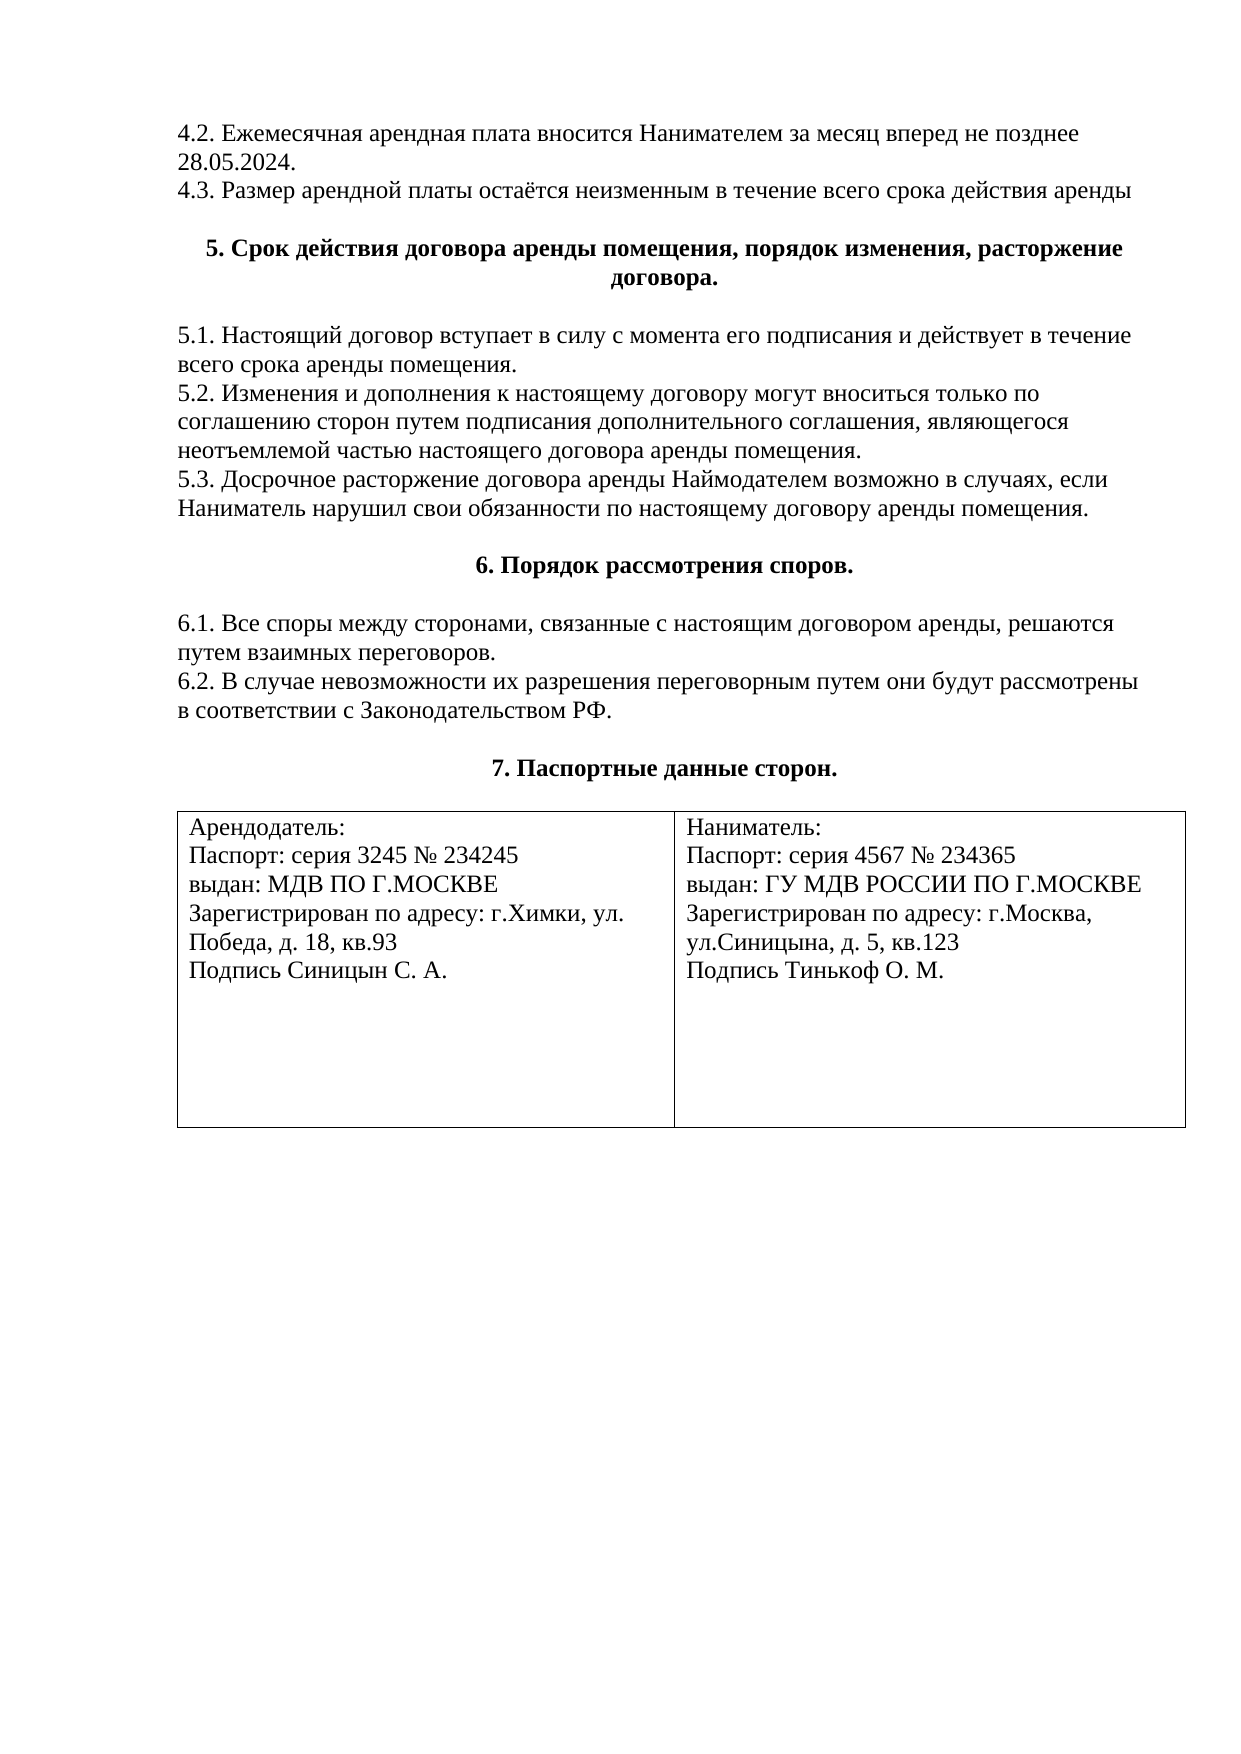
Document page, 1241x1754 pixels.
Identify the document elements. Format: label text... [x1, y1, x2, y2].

text 5. Срок действия договора аренды помещения, порядок изменения, расторжение договора. [177, 233, 1152, 291]
table_header Наниматель: Паспорт: серия 4567 № 234365 выдан: ГУ МДВ РОССИИ ПО Г.МОСКВЕ Зарегистрирован по адресу: г.Москва, ул.Синицына, д. 5, кв.123 Подпись Тинькоф О. М. [675, 812, 1185, 1127]
text 7. Паспортные данные сторон. [177, 753, 1152, 781]
table_header Арендодатель: Паспорт: серия 3245 № 234245 выдан: МДВ ПО Г.МОСКВЕ Зарегистрирован по адресу: г.Химки, ул. Победа, д. 18, кв.93 Подпись Синицын С. А. [178, 812, 674, 1127]
text 6.1. Все споры между сторонами, связанные с настоящим договором аренды, решаются путем взаимных переговоров. 6.2. В случае невозможности их разрешения переговорным путем они будут рассмотрены в соответствии с Законодательством РФ. [177, 608, 1152, 723]
text 6. Порядок рассмотрения споров. [177, 551, 1152, 579]
text 5.1. Настоящий договор вступает в силу с момента его подписания и действует в течение всего срока аренды помещения. 5.2. Изменения и дополнения к настоящему договору могут вноситься только по соглашению сторон путем подписания дополнительного соглашения, являющегося неотъемлемой частью настоящего договора аренды помещения. 5.3. Досрочное расторжение договора аренды Наймодателем возможно в случаях, если Наниматель нарушил свои обязанности по настоящему договору аренды помещения. [177, 320, 1152, 521]
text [177, 118, 1152, 204]
